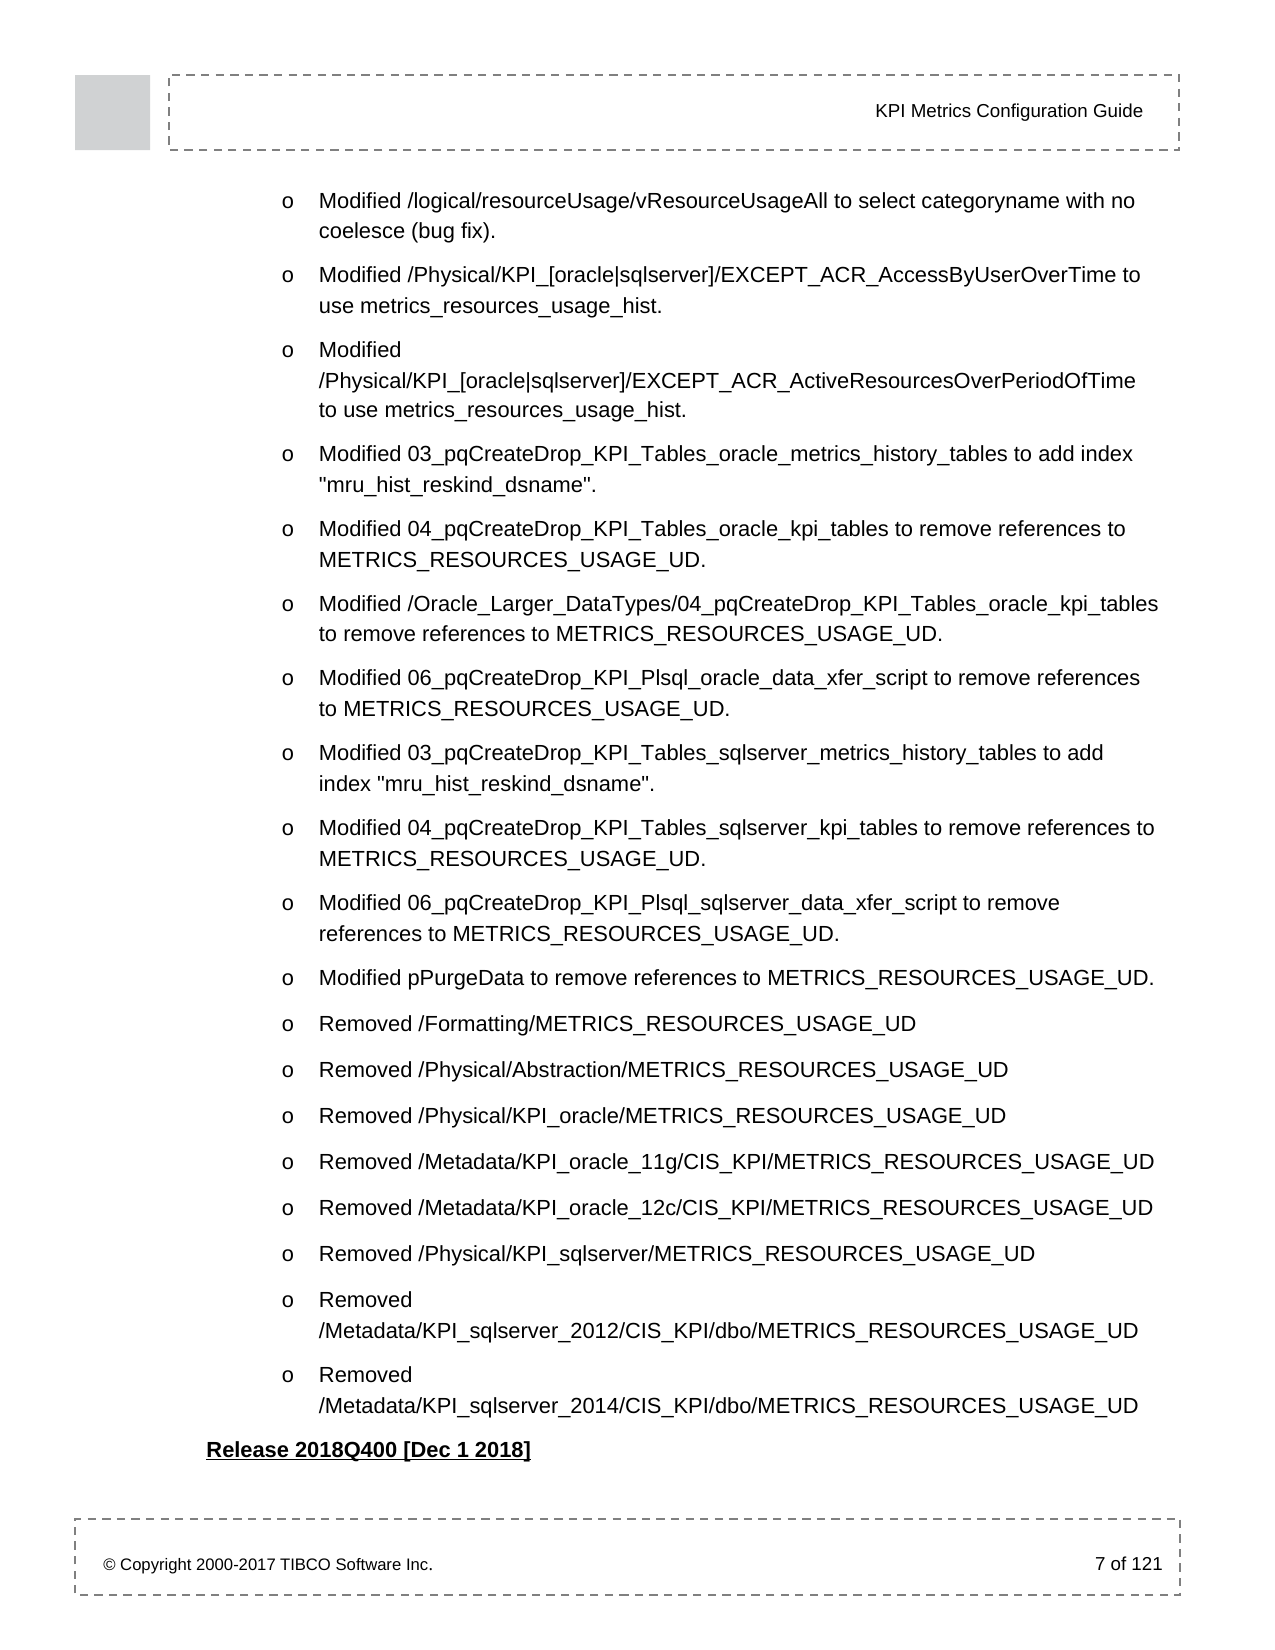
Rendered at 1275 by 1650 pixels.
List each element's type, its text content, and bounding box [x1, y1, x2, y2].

list Modified 06_pqCreateDrop_KPI_Plsql_sqlserver_data_xfer_script to remove references to METRICS_RESOURCES_USAGE_UD. [281, 889, 1161, 946]
list Modified /Physical/KPI_[oracle|sqlserver]/EXCEPT_ACR_ActiveResourcesOverPeriodOfTime to use metrics_resources_usage_hist. [281, 337, 1161, 422]
list Modified 03_pqCreateDrop_KPI_Tables_sqlserver_metrics_history_tables to add index "mru_hist_reskind_dsname". [281, 740, 1161, 796]
list Modified 06_pqCreateDrop_KPI_Plsql_oracle_data_xfer_script to remove references to METRICS_RESOURCES_USAGE_UD. [281, 665, 1161, 721]
list Removed /Physical/KPI_sqlserver/METRICS_RESOURCES_USAGE_UD [281, 1241, 1161, 1268]
list Modified 03_pqCreateDrop_KPI_Tables_oracle_metrics_history_tables to add index "mru_hist_reskind_dsname". [281, 441, 1161, 497]
list Modified pPurgeData to remove references to METRICS_RESOURCES_USAGE_UD. [281, 964, 1161, 991]
list Removed /Physical/Abstraction/METRICS_RESOURCES_USAGE_UD [281, 1057, 1161, 1084]
list Removed /Metadata/KPI_oracle_12c/CIS_KPI/METRICS_RESOURCES_USAGE_UD [281, 1195, 1161, 1222]
list Modified 04_pqCreateDrop_KPI_Tables_oracle_kpi_tables to remove references to METRICS_RESOURCES_USAGE_UD. [281, 516, 1161, 572]
list Modified /logical/resourceUsage/vResourceUsageAll to select categoryname with no coelesce (bug fix). [281, 187, 1161, 243]
list Modified /Physical/KPI_[oracle|sqlserver]/EXCEPT_ACR_AccessByUserOverTime to use metrics_resources_usage_hist. [281, 262, 1161, 318]
text Release 2018Q400 [Dec 1 2018] [206, 1437, 1161, 1462]
list Modified 04_pqCreateDrop_KPI_Tables_sqlserver_kpi_tables to remove references to METRICS_RESOURCES_USAGE_UD. [281, 815, 1161, 871]
list Modified /Oracle_Larger_DataTypes/04_pqCreateDrop_KPI_Tables_oracle_kpi_tables to remove references to METRICS_RESOURCES_USAGE_UD. [281, 590, 1161, 646]
list Removed /Formatting/METRICS_RESOURCES_USAGE_UD [281, 1011, 1161, 1038]
list Removed /Metadata/KPI_oracle_11g/CIS_KPI/METRICS_RESOURCES_USAGE_UD [281, 1149, 1161, 1176]
list Removed /Metadata/KPI_sqlserver_2014/CIS_KPI/dbo/METRICS_RESOURCES_USAGE_UD [281, 1362, 1161, 1418]
list Removed /Physical/KPI_oracle/METRICS_RESOURCES_USAGE_UD [281, 1103, 1161, 1130]
list Removed /Metadata/KPI_sqlserver_2012/CIS_KPI/dbo/METRICS_RESOURCES_USAGE_UD [281, 1287, 1161, 1343]
